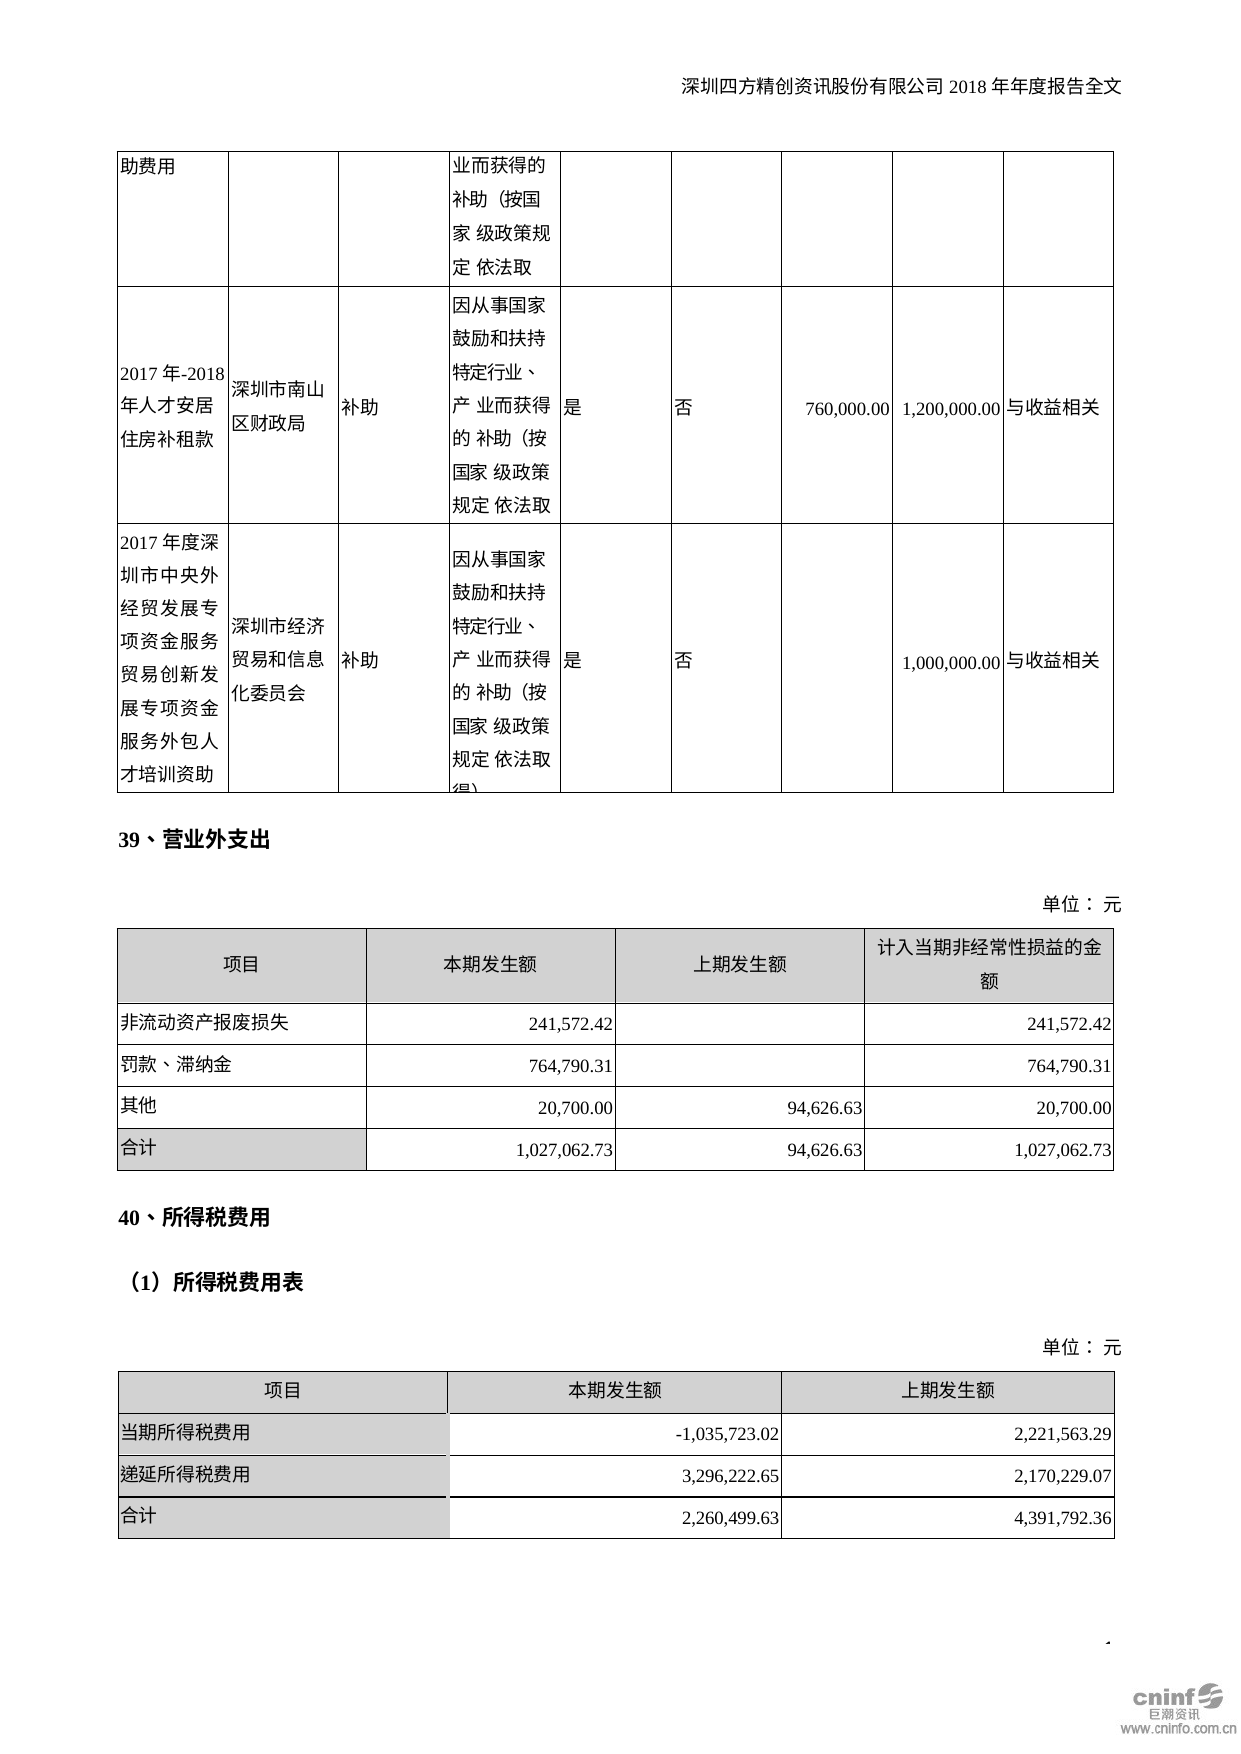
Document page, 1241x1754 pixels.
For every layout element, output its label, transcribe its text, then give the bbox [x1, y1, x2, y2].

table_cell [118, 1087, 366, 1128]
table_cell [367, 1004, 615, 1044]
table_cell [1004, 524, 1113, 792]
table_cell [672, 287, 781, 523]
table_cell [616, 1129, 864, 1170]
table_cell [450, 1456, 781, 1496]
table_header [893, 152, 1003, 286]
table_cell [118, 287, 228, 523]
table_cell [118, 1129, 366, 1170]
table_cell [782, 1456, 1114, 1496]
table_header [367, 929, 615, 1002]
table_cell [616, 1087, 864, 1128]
text 单位： 元 [102, 891, 1122, 917]
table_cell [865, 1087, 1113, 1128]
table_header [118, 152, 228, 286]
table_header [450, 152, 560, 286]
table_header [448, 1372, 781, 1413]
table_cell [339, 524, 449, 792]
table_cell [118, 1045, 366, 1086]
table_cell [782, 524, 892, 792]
subtitle 39、营业外支出 [118, 824, 1240, 854]
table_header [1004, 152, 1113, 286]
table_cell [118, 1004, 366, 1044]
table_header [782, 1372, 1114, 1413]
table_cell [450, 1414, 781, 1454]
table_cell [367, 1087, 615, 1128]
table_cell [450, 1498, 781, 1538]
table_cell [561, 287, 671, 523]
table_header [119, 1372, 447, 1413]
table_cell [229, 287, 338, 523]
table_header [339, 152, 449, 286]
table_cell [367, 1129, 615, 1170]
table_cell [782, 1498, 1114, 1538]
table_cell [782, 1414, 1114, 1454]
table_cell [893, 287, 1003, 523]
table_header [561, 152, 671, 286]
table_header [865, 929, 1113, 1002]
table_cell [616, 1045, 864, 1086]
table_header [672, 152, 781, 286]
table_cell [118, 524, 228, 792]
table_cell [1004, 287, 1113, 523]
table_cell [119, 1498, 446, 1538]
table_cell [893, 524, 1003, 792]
subtitle （1）所得税费用表 [118, 1267, 1240, 1296]
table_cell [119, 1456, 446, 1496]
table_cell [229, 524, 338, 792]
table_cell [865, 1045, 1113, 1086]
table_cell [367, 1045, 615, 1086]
text 单位： 元 [102, 1334, 1122, 1359]
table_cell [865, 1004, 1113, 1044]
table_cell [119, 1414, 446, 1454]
subtitle 40、所得税费用 [118, 1202, 1240, 1232]
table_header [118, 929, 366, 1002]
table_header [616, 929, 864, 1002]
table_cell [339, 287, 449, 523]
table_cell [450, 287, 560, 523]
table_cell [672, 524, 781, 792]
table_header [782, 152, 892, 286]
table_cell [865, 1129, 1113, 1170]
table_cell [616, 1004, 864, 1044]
picture [1115, 1680, 1240, 1737]
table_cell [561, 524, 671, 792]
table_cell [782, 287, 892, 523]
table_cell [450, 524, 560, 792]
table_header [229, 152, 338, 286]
